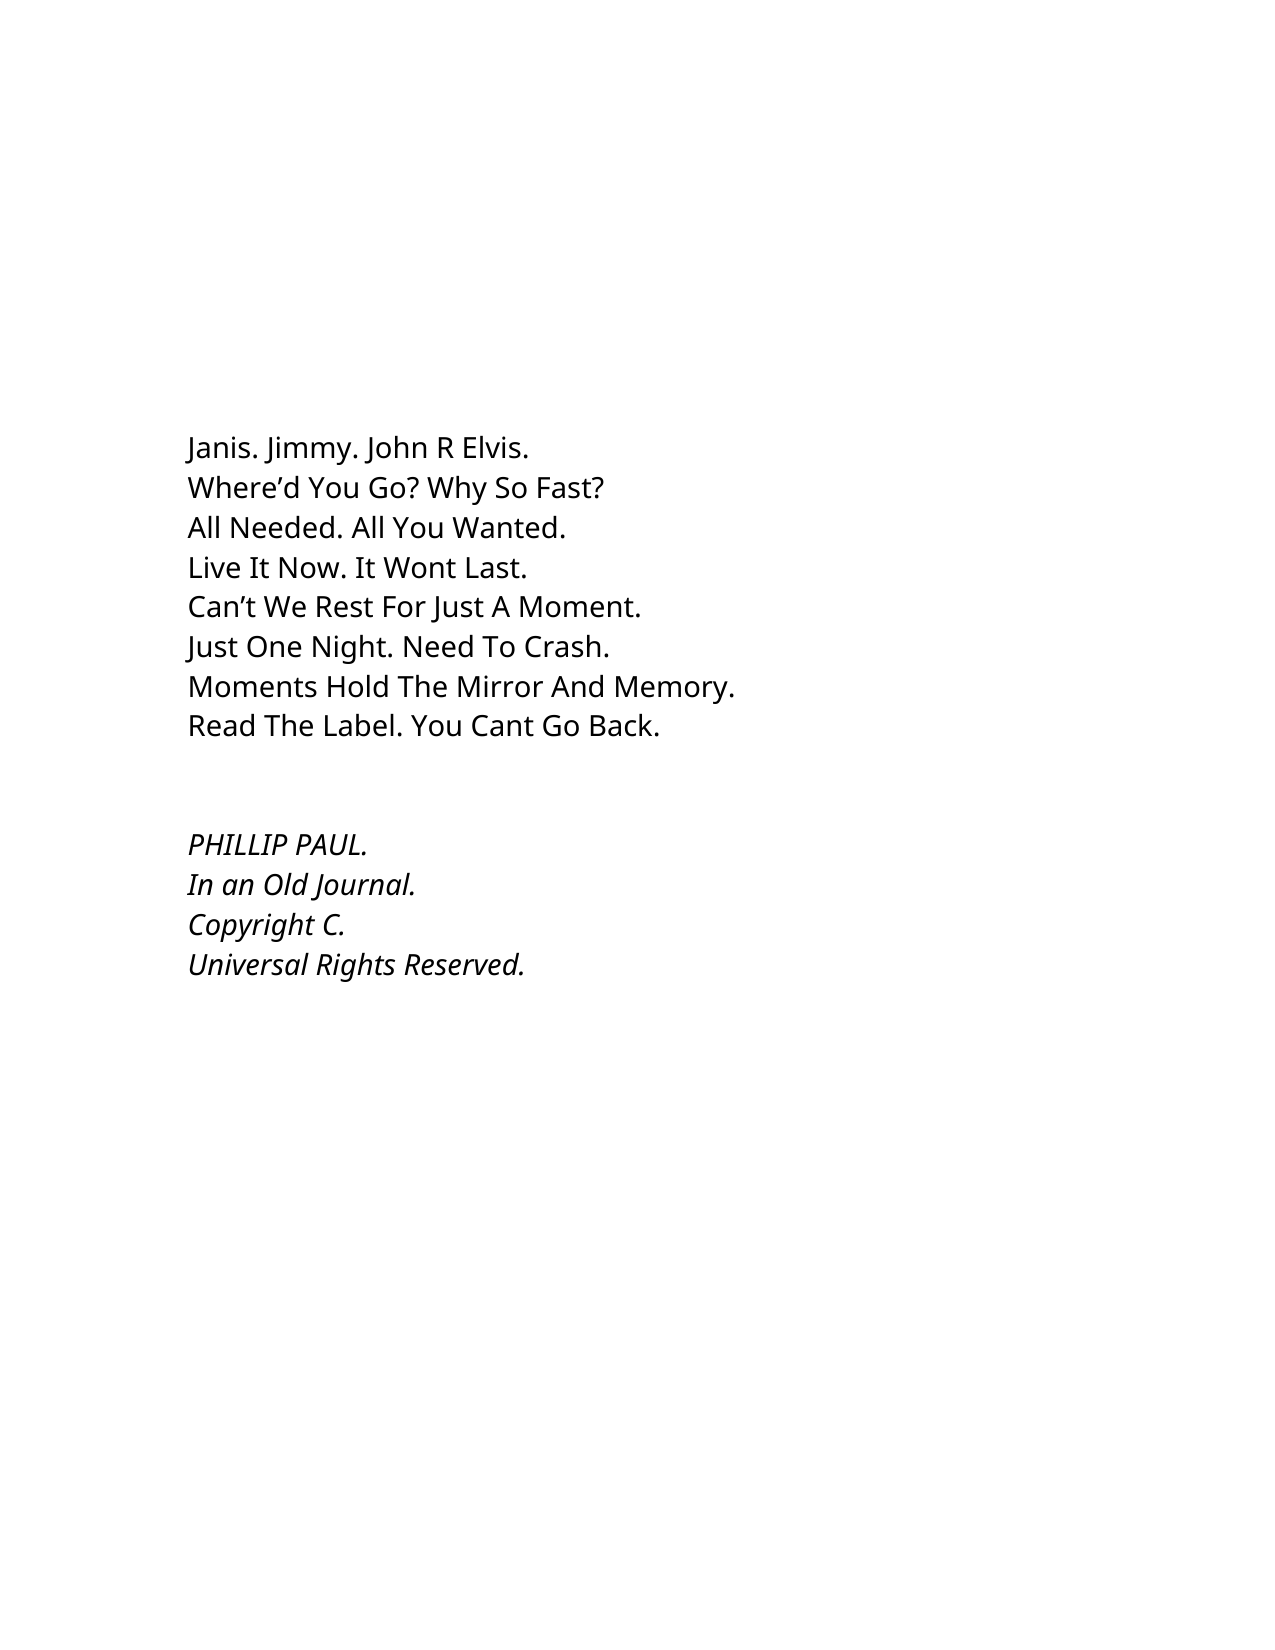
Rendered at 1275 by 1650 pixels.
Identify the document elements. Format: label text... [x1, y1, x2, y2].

text Copyright C. [187, 904, 1087, 944]
text Universal Rights Reserved. [187, 944, 1087, 983]
text Can’t We Rest For Just A Moment. [187, 587, 1087, 626]
text All Needed. All You Wanted. [187, 507, 1087, 547]
text Just One Night. Need To Crash. [187, 626, 1087, 666]
text PHILLIP PAUL. [187, 825, 1087, 864]
text Janis. Jimmy. John R Elvis. [187, 428, 1087, 467]
text Read The Label. You Cant Go Back. [187, 706, 1087, 745]
text Moments Hold The Mirror And Memory. [187, 666, 1087, 706]
text Live It Now. It Wont Last. [187, 547, 1087, 587]
text In an Old Journal. [187, 864, 1087, 904]
text Where’d You Go? Why So Fast? [187, 467, 1087, 507]
